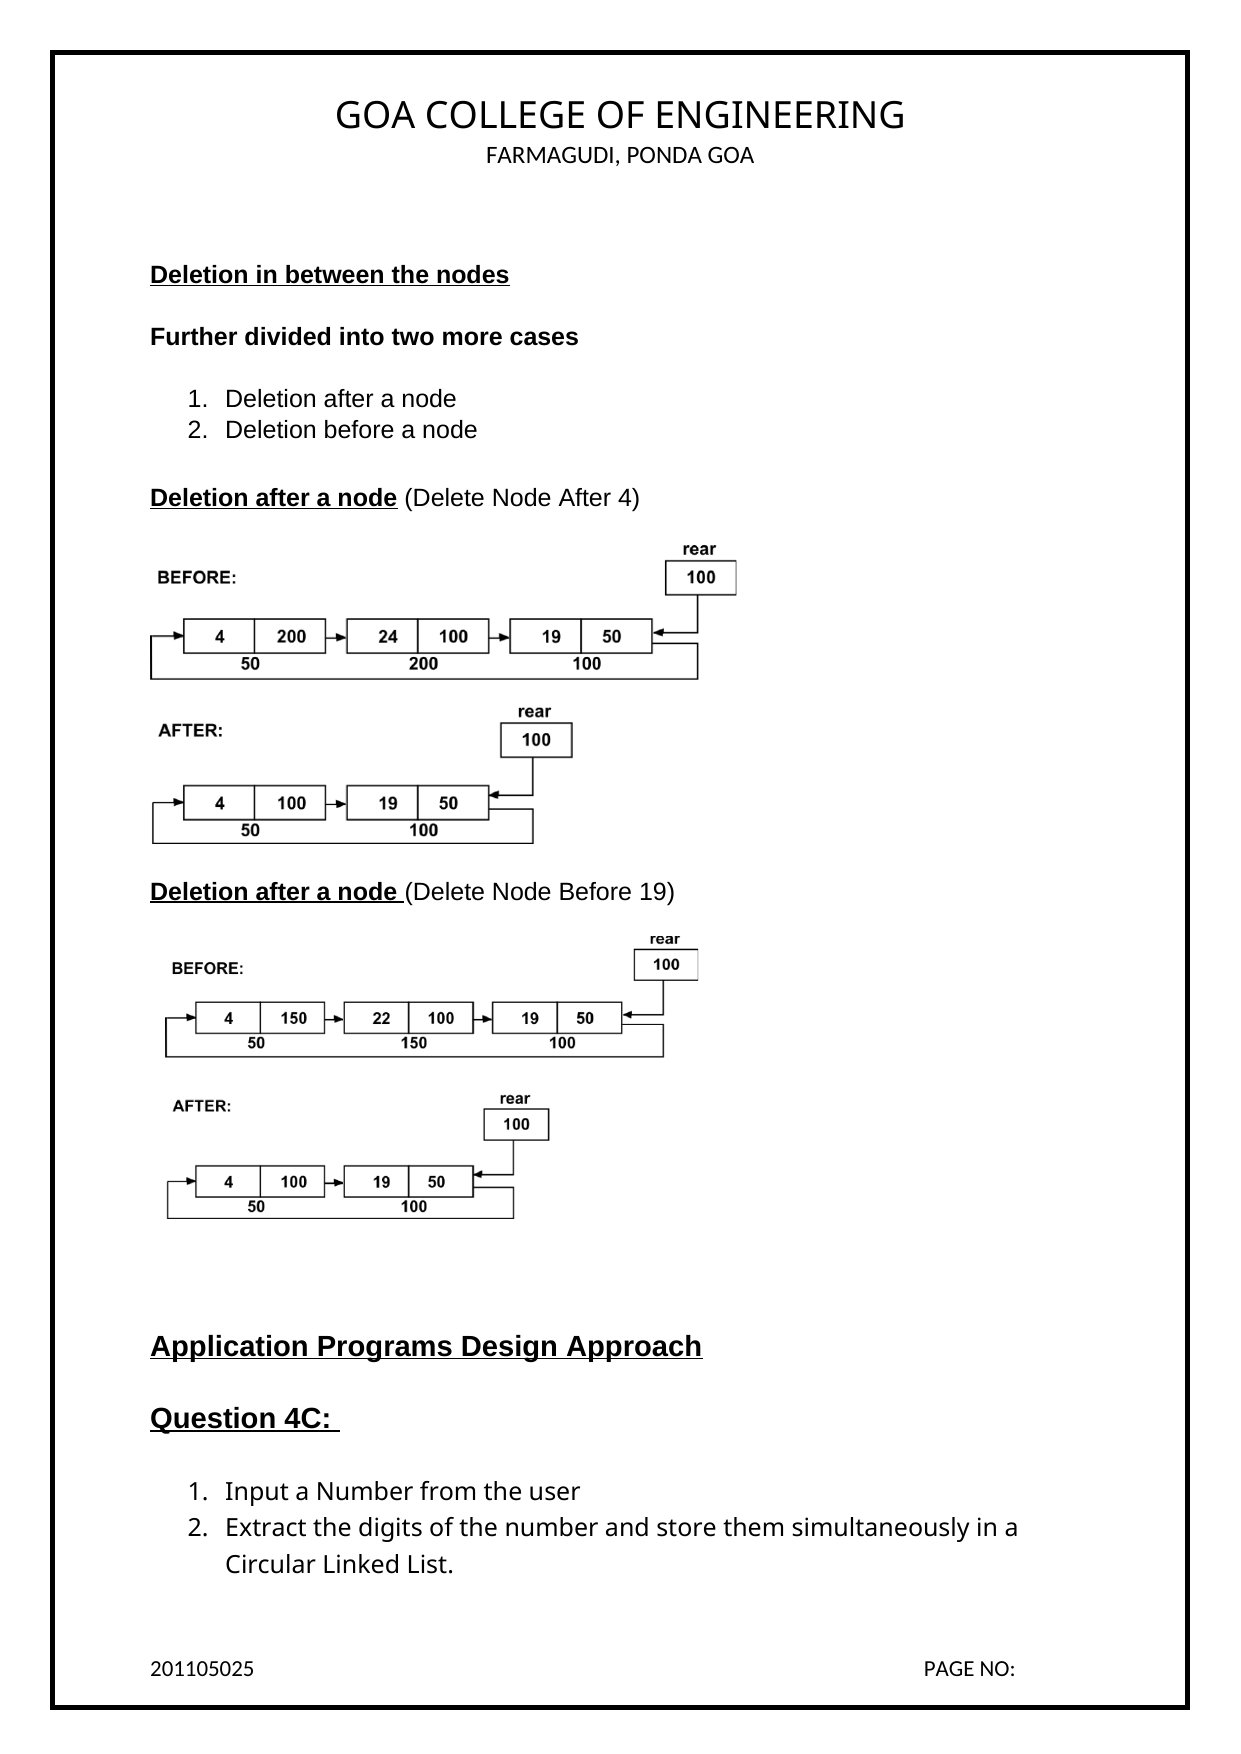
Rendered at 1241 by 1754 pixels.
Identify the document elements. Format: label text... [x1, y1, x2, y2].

list Deletion after a node [187, 384, 1090, 413]
picture [150, 545, 737, 844]
text Deletion after a node (Delete Node Before 19) [150, 876, 1090, 905]
text Further divided into two more cases [150, 322, 1090, 351]
list Deletion before a node [187, 416, 1090, 444]
text Application Programs Design Approach [150, 1329, 1090, 1362]
list Extract the digits of the number and store them simultaneously in a Circular Linked List. [187, 1510, 1090, 1581]
list Input a Number from the user [187, 1473, 1090, 1507]
text Deletion in between the nodes [150, 260, 1090, 289]
text Question 4C: [150, 1401, 1090, 1434]
picture [165, 936, 699, 1219]
text Deletion after a node (Delete Node After 4) [150, 483, 1090, 511]
